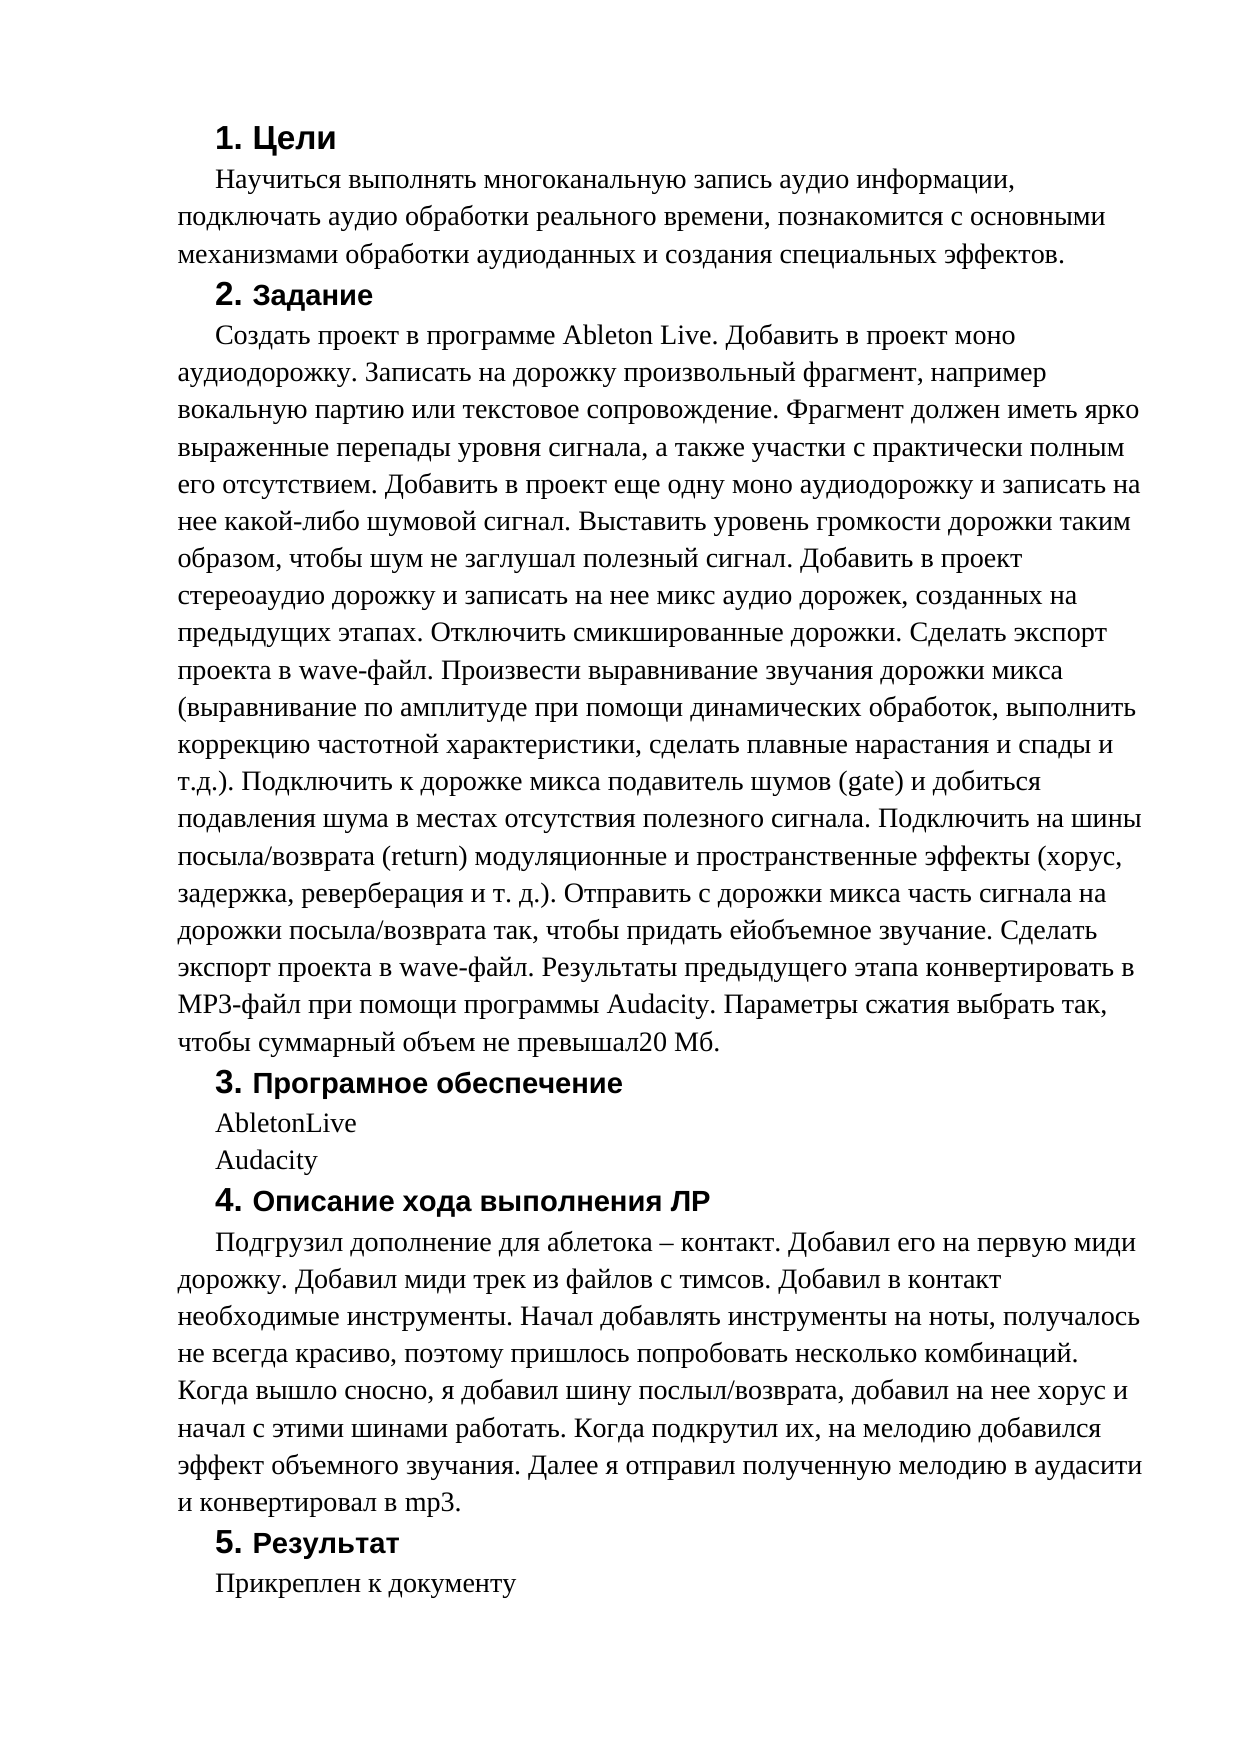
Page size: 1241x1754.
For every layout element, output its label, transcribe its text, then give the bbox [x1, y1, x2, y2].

text Audacity [177, 1143, 1152, 1176]
text Научиться выполнять многоканальную запись аудио информации, подключать аудио обработки реального времени, познакомится с основными механизмами обработки аудиоданных и создания специальных эффектов. [177, 162, 1152, 269]
list Задание [215, 274, 1152, 312]
list Описание хода выполнения ЛР [215, 1181, 1152, 1219]
text AbletonLive [177, 1106, 1152, 1138]
text Прикреплен к документу [177, 1566, 1152, 1599]
text Создать проект в программе Ableton Live. Добавить в проект моно аудиодорожку. Записать на дорожку произвольный фрагмент, например вокальную партию или текстовое сопровождение. Фрагмент должен иметь ярко выраженные перепады уровня сигнала, а также участки с практически полным его отсутствием. Добавить в проект еще одну моно аудиодорожку и записать на нее какой-либо шумовой сигнал. Выставить уровень громкости дорожки таким образом, чтобы шум не заглушал полезный сигнал. Добавить в проект стереоаудио дорожку и записать на нее микс аудио дорожек, созданных на предыдущих этапах. Отключить смикшированные дорожки. Сделать экспорт проекта в wave-файл. Произвести выравнивание звучания дорожки микса (выравнивание по амплитуде при помощи динамических обработок, выполнить коррекцию частотной характеристики, сделать плавные нарастания и спады и т.д.). Подключить к дорожке микса подавитель шумов (gate) и добиться подавления шума в местах отсутствия полезного сигнала. Подключить на шины посыла/возврата (return) модуляционные и пространственные эффекты (хорус, задержка, реверберация и т. д.). Отправить с дорожки микса часть сигнала на дорожки посыла/возврата так, чтобы придать ейобъемное звучание. Сделать экспорт проекта в wave-файл. Результаты предыдущего этапа конвертировать в MP3-файл при помощи программы Audacity. Параметры сжатия выбрать так, чтобы суммарный объем не превышал20 Мб. [177, 318, 1152, 1057]
list Результат [215, 1522, 1152, 1561]
list Цели [215, 118, 1152, 157]
list Програмное обеспечение [215, 1062, 1152, 1100]
text Подгрузил дополнение для аблетока – контакт. Добавил его на первую миди дорожку. Добавил миди трек из файлов с тимсов. Добавил в контакт необходимые инструменты. Начал добавлять инструменты на ноты, получалось не всегда красиво, поэтому пришлось попробовать несколько комбинаций. Когда вышло сносно, я добавил шину послыл/возврата, добавил на нее хорус и начал с этими шинами работать. Когда подкрутил их, на мелодию добавился эффект объемного звучания. Далее я отправил полученную мелодию в аудасити и конвертировал в mp3. [177, 1225, 1152, 1517]
